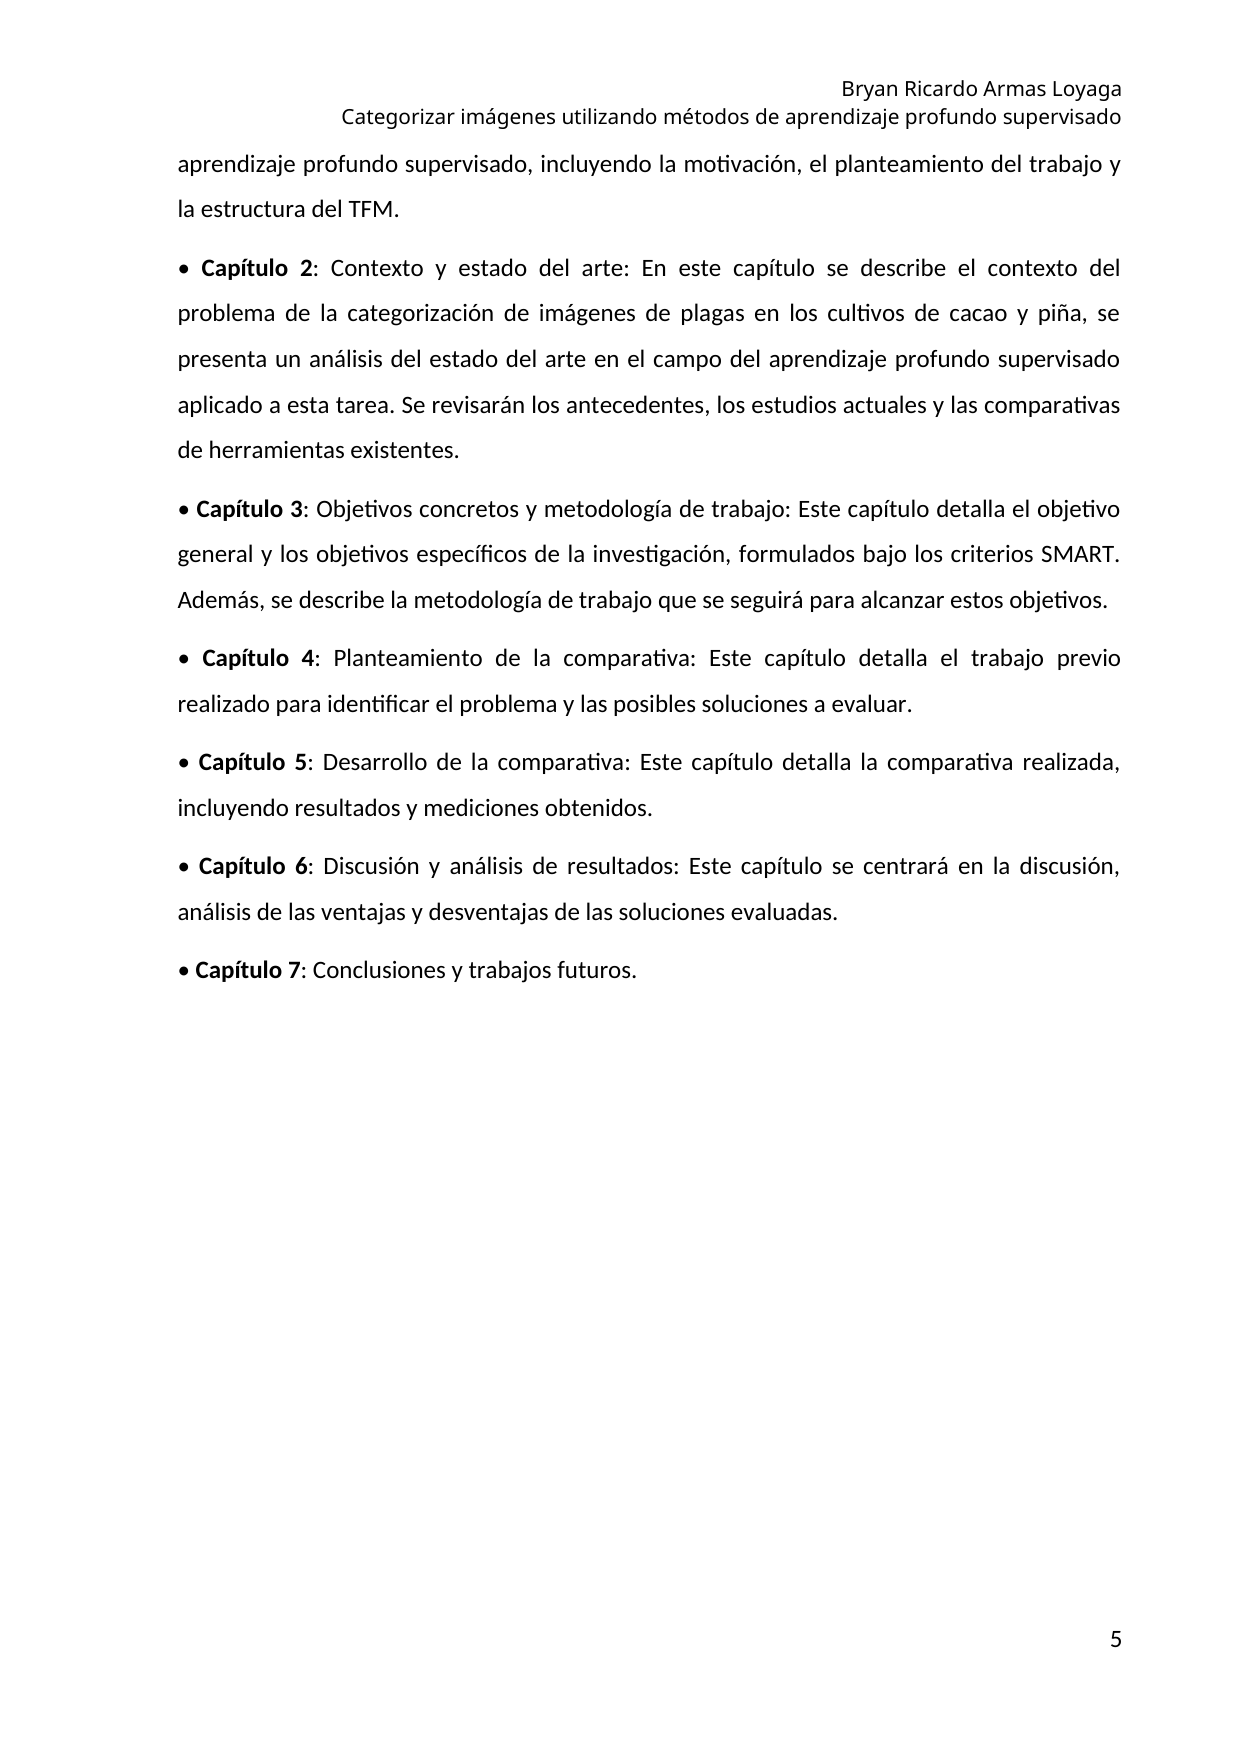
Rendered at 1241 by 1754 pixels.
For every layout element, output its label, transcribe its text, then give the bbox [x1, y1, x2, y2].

text • Capítulo 3: Objetivos concretos y metodología de trabajo: Este capítulo detalla el objetivo general y los objetivos específicos de la investigación, formulados bajo los criterios SMART. Además, se describe la metodología de trabajo que se seguirá para alcanzar estos objetivos. [177, 493, 1122, 615]
text • Capítulo 5: Desarrollo de la comparativa: Este capítulo detalla la comparativa realizada, incluyendo resultados y mediciones obtenidos. [177, 746, 1122, 823]
text • Capítulo 6: Discusión y análisis de resultados: Este capítulo se centrará en la discusión, análisis de las ventajas y desventajas de las soluciones evaluadas. [177, 850, 1122, 927]
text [177, 148, 1122, 224]
text • Capítulo 2: Contexto y estado del arte: En este capítulo se describe el contexto del problema de la categorización de imágenes de plagas en los cultivos de cacao y piña, se presenta un análisis del estado del arte en el campo del aprendizaje profundo supervisado aplicado a esta tarea. Se revisarán los antecedentes, los estudios actuales y las comparativas de herramientas existentes. [177, 252, 1122, 465]
text • Capítulo 7: Conclusiones y trabajos futuros. [177, 954, 1122, 985]
text • Capítulo 4: Planteamiento de la comparativa: Este capítulo detalla el trabajo previo realizado para identificar el problema y las posibles soluciones a evaluar. [177, 642, 1122, 719]
